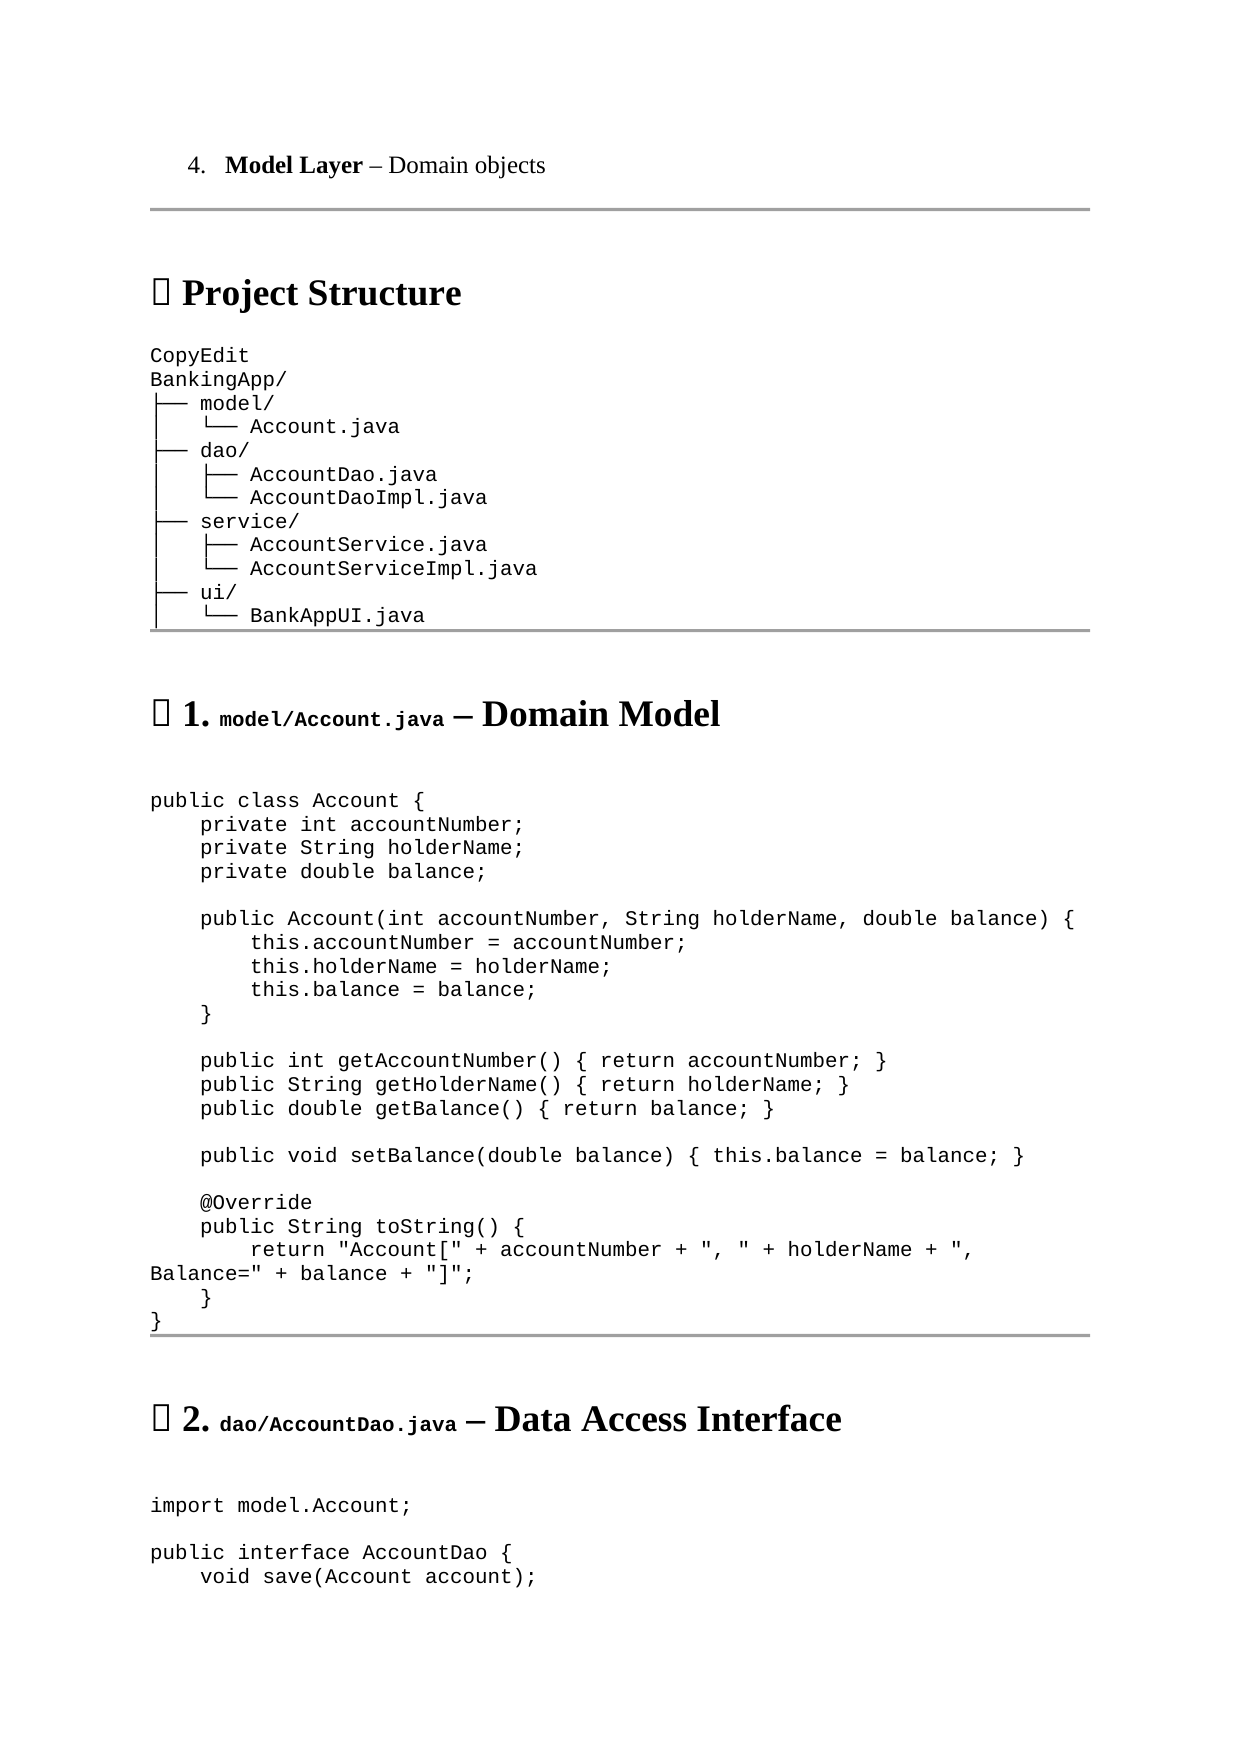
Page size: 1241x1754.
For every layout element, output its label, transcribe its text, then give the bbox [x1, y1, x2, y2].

text public String getHolderName() { return holderName; } [150, 1074, 1090, 1097]
text import model.Account; [150, 1495, 1090, 1519]
text │ └── Account.java [150, 416, 1090, 440]
text public class Account { [150, 790, 1090, 814]
text this.accountNumber = accountNumber; [150, 932, 1090, 956]
text public Account(int accountNumber, String holderName, double balance) { [150, 908, 1090, 932]
text ├── ui/ [157, 582, 1090, 605]
text 🔹 1. model/Account.java – Domain Model [150, 686, 1090, 737]
text return "Account[" + accountNumber + ", " + holderName + ", Balance=" + balance + "]"; [150, 1239, 1090, 1287]
text CopyEdit [150, 345, 1090, 369]
text void save(Account account); [150, 1566, 1090, 1589]
text public String toString() { [150, 1216, 1090, 1239]
list Model Layer – Domain objects [187, 150, 1090, 179]
text @Override [150, 1192, 1090, 1216]
text │ ├── AccountService.java [150, 534, 1090, 558]
text │ └── AccountDaoImpl.java [150, 487, 1090, 511]
text } [150, 1003, 1090, 1027]
text private String holderName; [150, 837, 1090, 861]
text public double getBalance() { return balance; } [150, 1097, 1090, 1121]
text } [150, 1310, 1090, 1333]
text BankingApp/ [150, 369, 1090, 393]
text public interface AccountDao { [150, 1542, 1090, 1566]
text │ └── BankAppUI.java [150, 605, 1090, 629]
text ├── dao/ [157, 440, 1090, 463]
text ├── model/ [157, 393, 1090, 416]
text ├── service/ [157, 511, 1090, 534]
text public void setBalance(double balance) { this.balance = balance; } [150, 1145, 1090, 1168]
text 📂 Project Structure [150, 265, 1090, 316]
text private int accountNumber; [150, 814, 1090, 837]
text │ ├── AccountDao.java [150, 463, 1090, 487]
text │ └── AccountServiceImpl.java [150, 558, 1090, 582]
text this.holderName = holderName; [150, 956, 1090, 979]
text 🔹 2. dao/AccountDao.java – Data Access Interface [150, 1391, 1090, 1442]
text private double balance; [150, 861, 1090, 885]
text this.balance = balance; [150, 979, 1090, 1003]
text } [150, 1287, 1090, 1310]
text public int getAccountNumber() { return accountNumber; } [150, 1050, 1090, 1074]
